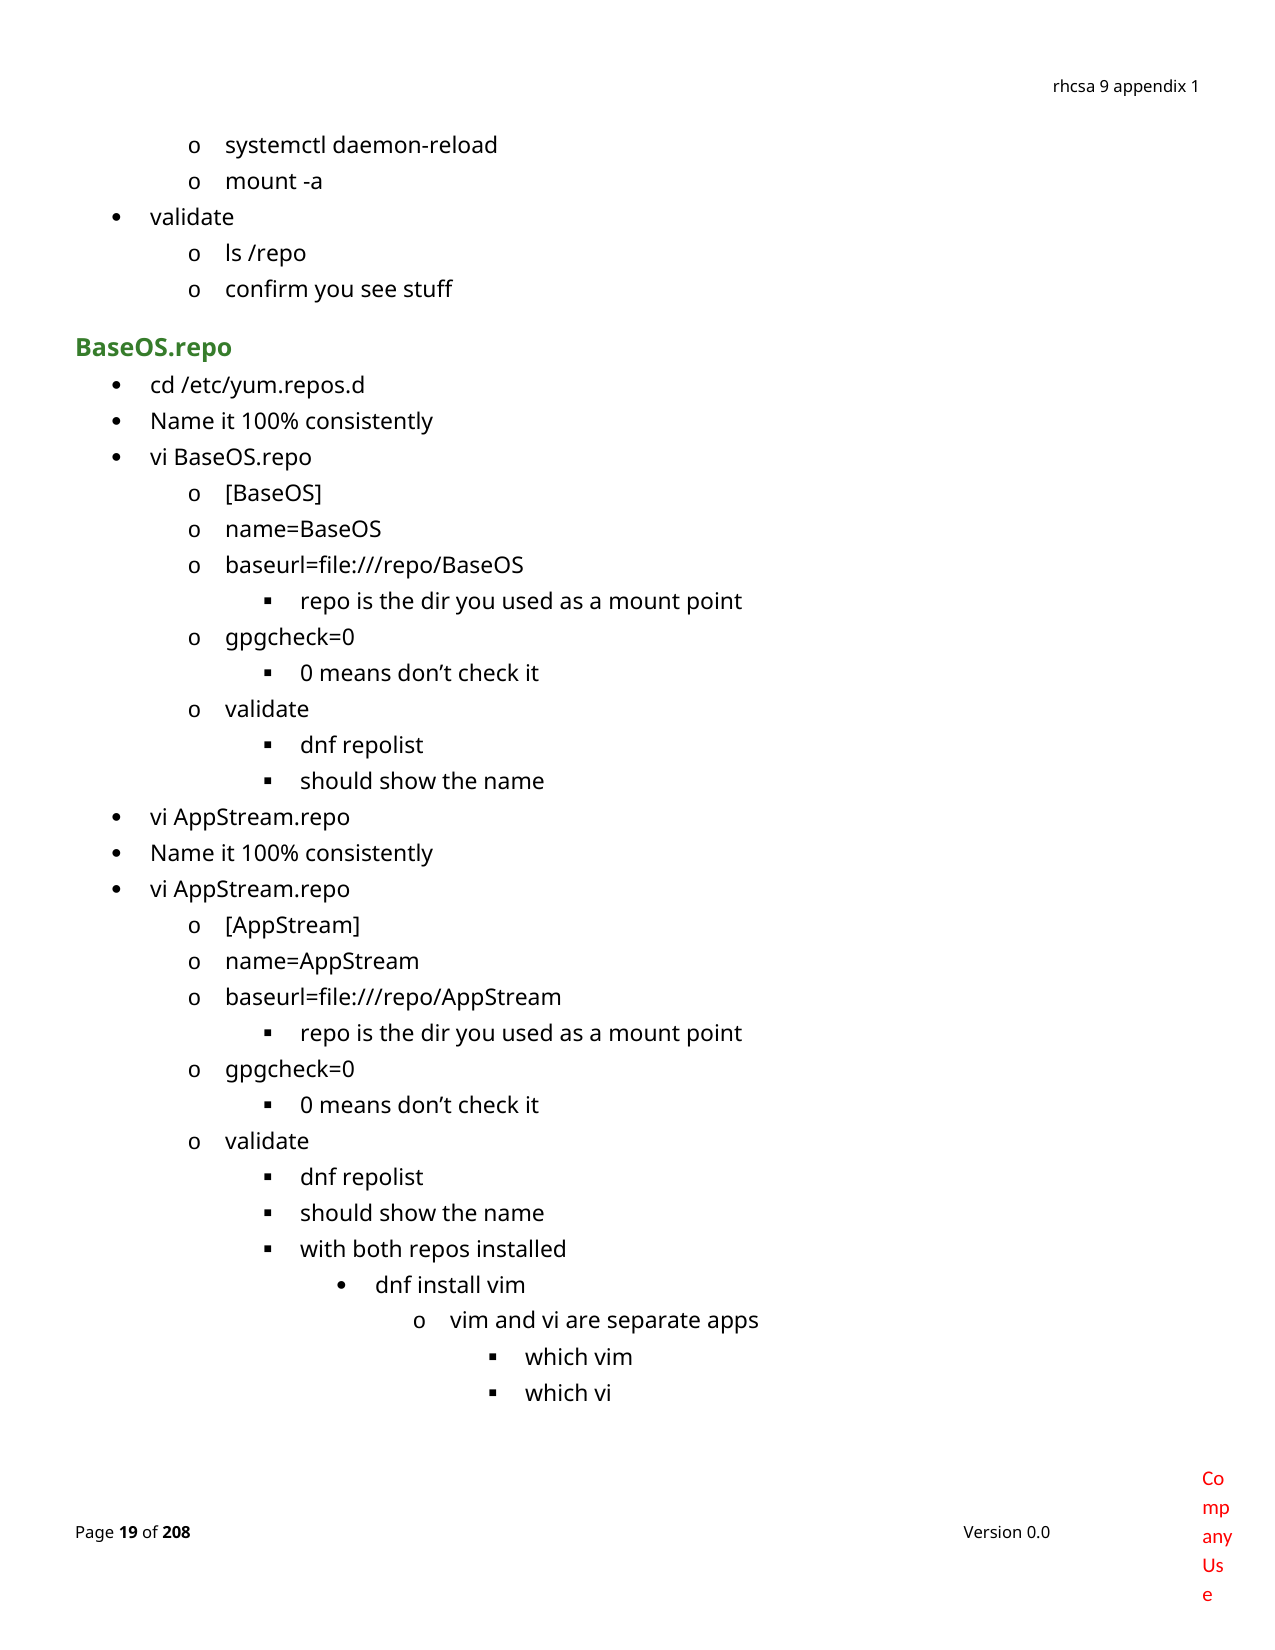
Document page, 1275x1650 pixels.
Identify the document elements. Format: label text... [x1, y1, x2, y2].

list dnf repolist [262, 1161, 1200, 1192]
list repo is the dir you used as a mount point [262, 585, 1200, 616]
list baseurl=file:///repo/AppStream [187, 981, 1200, 1012]
list gpgcheck=0 [187, 1053, 1200, 1084]
list with both repos installed [262, 1233, 1200, 1264]
list mount -a [187, 165, 1200, 196]
subtitle BaseOS.repo [75, 330, 1200, 364]
list vi AppStream.repo [112, 801, 1200, 832]
list should show the name [262, 1197, 1200, 1228]
list Name it 100% consistently [112, 837, 1200, 868]
list which vi [487, 1376, 1200, 1408]
list [BaseOS] [187, 477, 1200, 508]
list [AppStream] [187, 909, 1200, 940]
list 0 means don’t check it [262, 657, 1200, 688]
list name=AppStream [187, 945, 1200, 976]
list cd /etc/yum.repos.d [112, 369, 1200, 400]
list ls /repo [187, 237, 1200, 268]
list dnf install vim [337, 1268, 1200, 1300]
list baseurl=file:///repo/BaseOS [187, 549, 1200, 580]
list validate [187, 693, 1200, 724]
list repo is the dir you used as a mount point [262, 1017, 1200, 1048]
list validate [112, 201, 1200, 232]
list gpgcheck=0 [187, 621, 1200, 652]
list validate [187, 1125, 1200, 1156]
list Name it 100% consistently [112, 405, 1200, 436]
list systemctl daemon-reload [187, 129, 1200, 160]
list which vim [487, 1341, 1200, 1372]
list vi BaseOS.repo [112, 441, 1200, 472]
list vim and vi are separate apps [412, 1304, 1200, 1336]
list should show the name [262, 765, 1200, 796]
list name=BaseOS [187, 513, 1200, 544]
list confirm you see stuff [187, 273, 1200, 304]
list dnf repolist [262, 729, 1200, 760]
list vi AppStream.repo [112, 873, 1200, 904]
list 0 means don’t check it [262, 1089, 1200, 1120]
